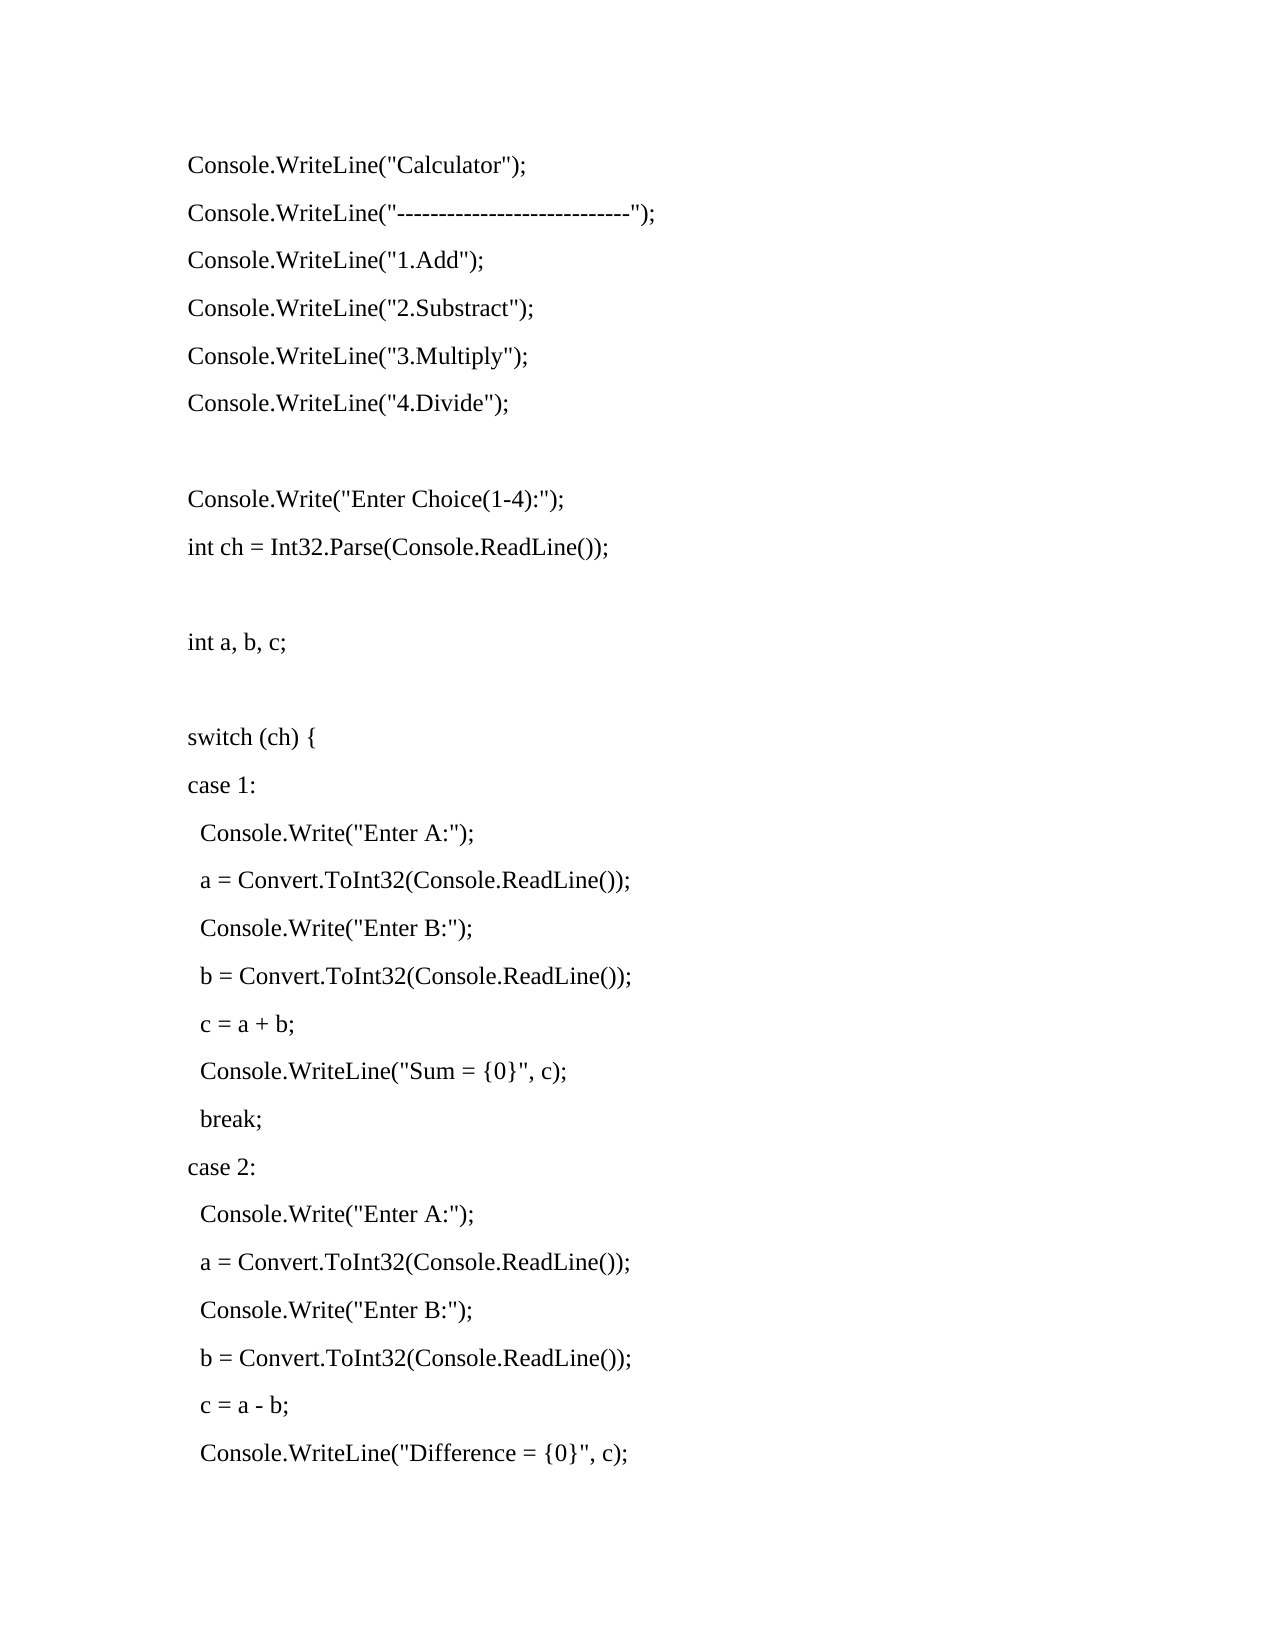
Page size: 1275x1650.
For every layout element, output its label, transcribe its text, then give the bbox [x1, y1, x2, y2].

text Console.WriteLine("----------------------------"); [150, 198, 1125, 226]
text break; [150, 1104, 1125, 1133]
text b = Convert.ToInt32(Console.ReadLine()); [150, 961, 1125, 990]
text case 2: [150, 1152, 1125, 1181]
text c = a + b; [150, 1009, 1125, 1037]
text Console.WriteLine("Difference = {0}", c); [150, 1438, 1125, 1467]
text Console.Write("Enter A:"); [150, 1199, 1125, 1228]
text Console.WriteLine("Calculator"); [150, 150, 1125, 179]
text case 1: [150, 770, 1125, 799]
text switch (ch) { [150, 722, 1125, 751]
text Console.WriteLine("4.Divide"); [150, 388, 1125, 417]
text a = Convert.ToInt32(Console.ReadLine()); [150, 866, 1125, 894]
text Console.Write("Enter A:"); [150, 818, 1125, 847]
text Console.WriteLine("3.Multiply"); [150, 341, 1125, 369]
text Console.Write("Enter B:"); [150, 1295, 1125, 1324]
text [150, 1247, 1125, 1276]
text Console.WriteLine("2.Substract"); [150, 293, 1125, 322]
text Console.WriteLine("1.Add"); [150, 245, 1125, 274]
text int a, b, c; [150, 627, 1125, 656]
text Console.WriteLine("Sum = {0}", c); [150, 1056, 1125, 1085]
text int ch = Int32.Parse(Console.ReadLine()); [150, 532, 1125, 560]
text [150, 1343, 1125, 1371]
text Console.Write("Enter Choice(1-4):"); [150, 484, 1125, 513]
text c = a - b; [150, 1390, 1125, 1419]
text Console.Write("Enter B:"); [150, 913, 1125, 942]
